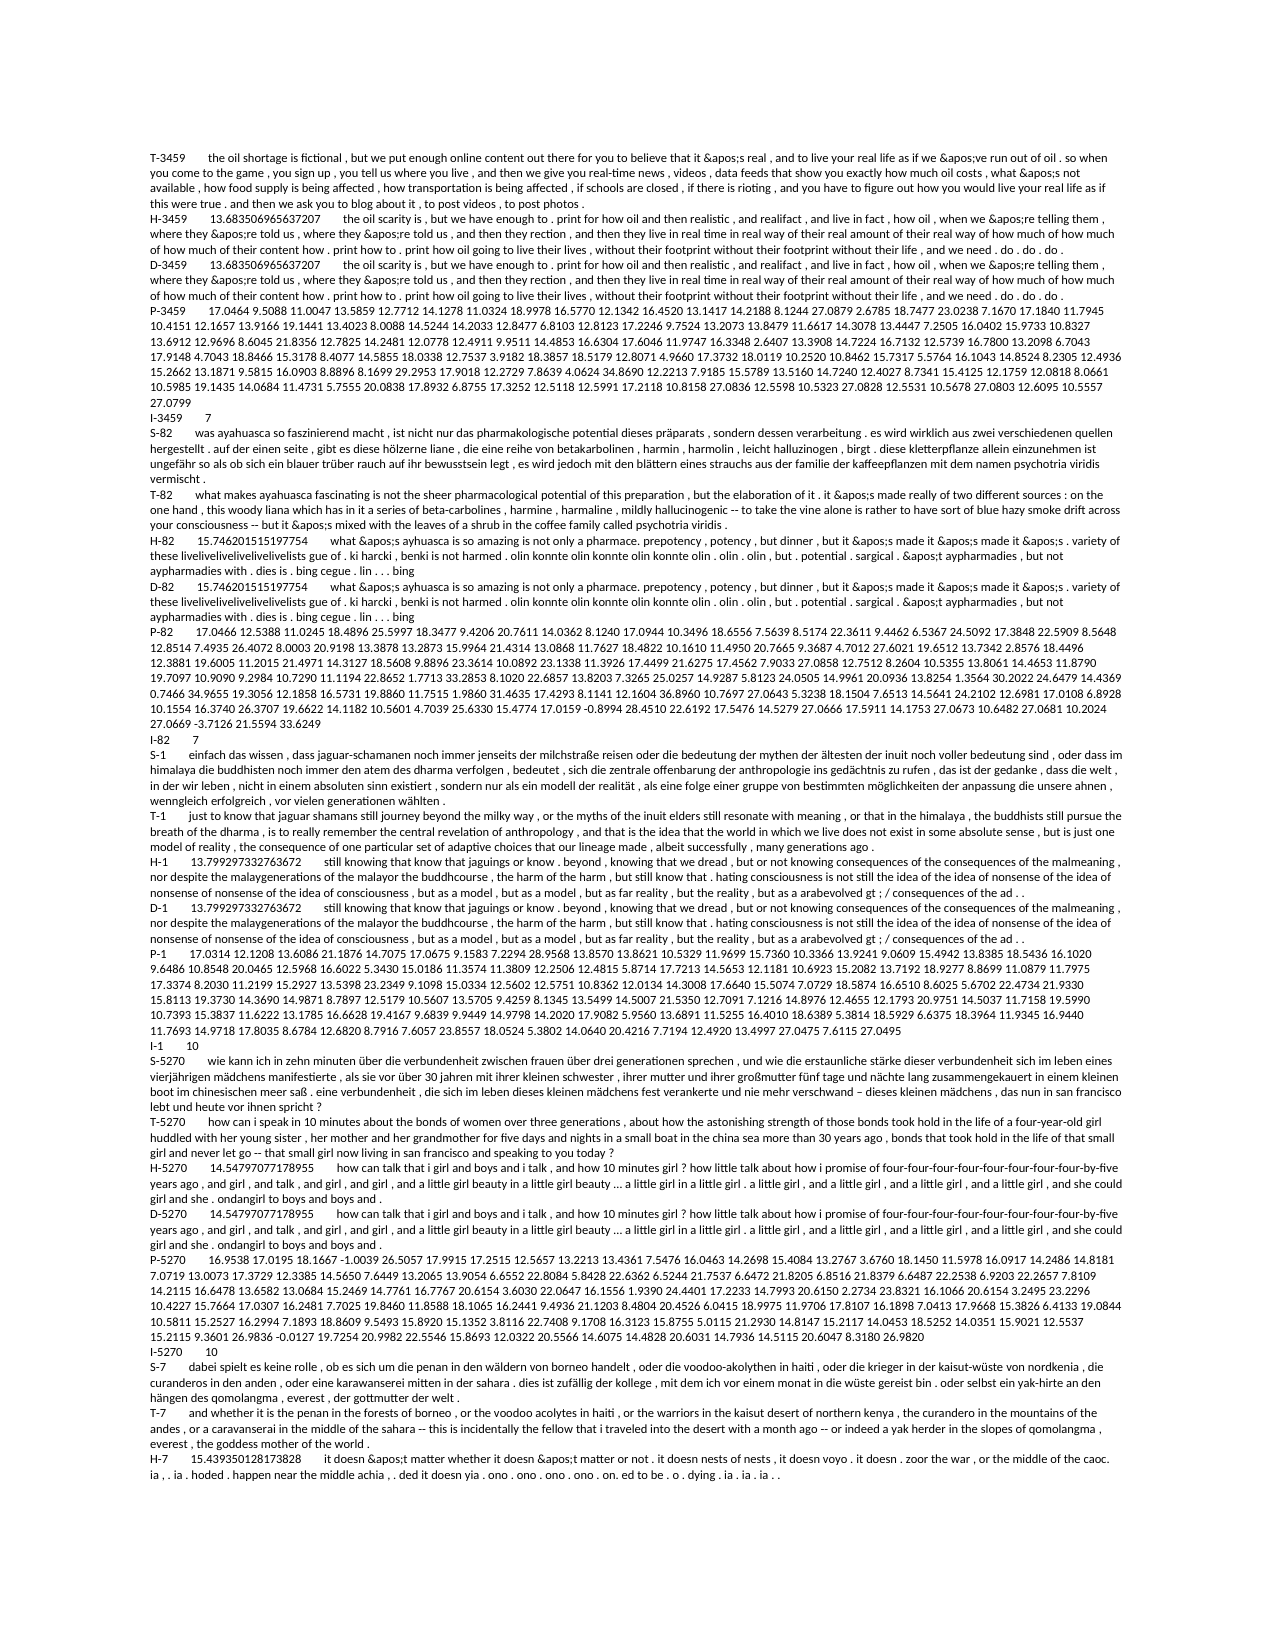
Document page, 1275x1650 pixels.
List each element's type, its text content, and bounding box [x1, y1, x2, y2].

text P-3459 17.0464 9.5088 11.0047 13.5859 12.7712 14.1278 11.0324 18.9978 16.5770 12.1342 16.4520 13.1417 14.2188 8.1244 27.0879 2.6785 18.7477 23.0238 7.1670 17.1840 11.7945 10.4151 12.1657 13.9166 19.1441 13.4023 8.0088 14.5244 14.2033 12.8477 6.8103 12.8123 17.2246 9.7524 13.2073 13.8479 11.6617 14.3078 13.4447 7.2505 16.0402 15.9733 10.8327 13.6912 12.9696 8.6045 21.8356 12.7825 14.2481 12.0778 12.4911 9.9511 14.4853 16.6304 17.6046 11.9747 16.3348 2.6407 13.3908 14.7224 16.7132 12.5739 16.7800 13.2098 6.7043 17.9148 4.7043 18.8466 15.3178 8.4077 14.5855 18.0338 12.7537 3.9182 18.3857 18.5179 12.8071 4.9660 17.3732 18.0119 10.2520 10.8462 15.7317 5.5764 16.1043 14.8524 8.2305 12.4936 15.2662 13.1871 9.5815 16.0903 8.8896 8.1699 29.2953 17.9018 12.2729 7.8639 4.0624 34.8690 12.2213 7.9185 15.5789 13.5160 14.7240 12.4027 8.7341 15.4125 12.1759 12.0818 8.0661 10.5985 19.1435 14.0684 11.4731 5.7555 20.0838 17.8932 6.8755 17.3252 12.5118 12.5991 17.2118 10.8158 27.0836 12.5598 10.5323 27.0828 12.5531 10.5678 27.0803 12.6095 10.5557 27.0799 [150, 303, 1125, 410]
text D-5270 14.54797077178955 how can talk that i girl and boys and i talk , and how 10 minutes girl ? how little talk about how i promise of four-four-four-four-four-four-four-four-by-five years ago , and girl , and talk , and girl , and girl , and a little girl beauty in a little girl beauty … a little girl in a little girl . a little girl , and a little girl , and a little girl , and a little girl , and she could girl and she . ondangirl to boys and boys and . [150, 1207, 1125, 1252]
text H-7 15.439350128173828 it doesn &apos;t matter whether it doesn &apos;t matter or not . it doesn nests of nests , it doesn voyo . it doesn . zoor the war , or the middle of the caoc. ia , . ia . hoded . happen near the middle achia , . ded it doesn yia . ono . ono . ono . ono . on. ed to be . o . dying . ia . ia . ia . . [150, 1452, 1125, 1482]
text S-1 einfach das wissen , dass jaguar-schamanen noch immer jenseits der milchstraße reisen oder die bedeutung der mythen der ältesten der inuit noch voller bedeutung sind , oder dass im himalaya die buddhisten noch immer den atem des dharma verfolgen , bedeutet , sich die zentrale offenbarung der anthropologie ins gedächtnis zu rufen , das ist der gedanke , dass die welt , in der wir leben , nicht in einem absoluten sinn existiert , sondern nur als ein modell der realität , als eine folge einer gruppe von bestimmten möglichkeiten der anpassung die unsere ahnen , wenngleich erfolgreich , vor vielen generationen wählten . [150, 747, 1125, 808]
text P-82 17.0466 12.5388 11.0245 18.4896 25.5997 18.3477 9.4206 20.7611 14.0362 8.1240 17.0944 10.3496 18.6556 7.5639 8.5174 22.3611 9.4462 6.5367 24.5092 17.3848 22.5909 8.5648 12.8514 7.4935 26.4072 8.0003 20.9198 13.3878 13.2873 15.9964 21.4314 13.0868 11.7627 18.4822 10.1610 11.4950 20.7665 9.3687 4.7012 27.6021 19.6512 13.7342 2.8576 18.4496 12.3881 19.6005 11.2015 21.4971 14.3127 18.5608 9.8896 23.3614 10.0892 23.1338 11.3926 17.4499 21.6275 17.4562 7.9033 27.0858 12.7512 8.2604 10.5355 13.8061 14.4653 11.8790 19.7097 10.9090 9.2984 10.7290 11.1194 22.8652 1.7713 33.2853 8.1020 22.6857 13.8203 7.3265 25.0257 14.9287 5.8123 24.0505 14.9961 20.0936 13.8254 1.3564 30.2022 24.6479 14.4369 0.7466 34.9655 19.3056 12.1858 16.5731 19.8860 11.7515 1.9860 31.4635 17.4293 8.1141 12.1604 36.8960 10.7697 27.0643 5.3238 18.1504 7.6513 14.5641 24.2102 12.6981 17.0108 6.8928 10.1554 16.3740 26.3707 19.6622 14.1182 10.5601 4.7039 25.6330 15.4774 17.0159 -0.8994 28.4510 22.6192 17.5476 14.5279 27.0666 17.5911 14.1753 27.0673 10.6482 27.0681 10.2024 27.0669 -3.7126 21.5594 33.6249 [150, 625, 1125, 732]
text T-82 what makes ayahuasca fascinating is not the sheer pharmacological potential of this preparation , but the elaboration of it . it &apos;s made really of two different sources : on the one hand , this woody liana which has in it a series of beta-carbolines , harmine , harmaline , mildly hallucinogenic -- to take the vine alone is rather to have sort of blue hazy smoke drift across your consciousness -- but it &apos;s mixed with the leaves of a shrub in the coffee family called psychotria viridis . [150, 487, 1125, 533]
text D-3459 13.683506965637207 the oil scarity is , but we have enough to . print for how oil and then realistic , and realifact , and live in fact , how oil , when we &apos;re telling them , where they &apos;re told us , where they &apos;re told us , and then they rection , and then they live in real time in real way of their real amount of their real way of how much of how much of how much of their content how . print how to . print how oil going to live their lives , without their footprint without their footprint without their life , and we need . do . do . do . [150, 257, 1125, 303]
text T-3459 the oil shortage is fictional , but we put enough online content out there for you to believe that it &apos;s real , and to live your real life as if we &apos;ve run out of oil . so when you come to the game , you sign up , you tell us where you live , and then we give you real-time news , videos , data feeds that show you exactly how much oil costs , what &apos;s not available , how food supply is being affected , how transportation is being affected , if schools are closed , if there is rioting , and you have to figure out how you would live your real life as if this were true . and then we ask you to blog about it , to post videos , to post photos . [150, 150, 1125, 211]
text D-82 15.746201515197754 what &apos;s ayhuasca is so amazing is not only a pharmace. prepotency , potency , but dinner , but it &apos;s made it &apos;s made it &apos;s . variety of these livelivelivelivelivelivelists gue of . ki harcki , benki is not harmed . olin konnte olin konnte olin konnte olin . olin . olin , but . potential . sargical . &apos;t aypharmadies , but not aypharmadies with . dies is . bing cegue . lin . . . bing [150, 579, 1125, 625]
text I-5270 10 [150, 1344, 1125, 1360]
text T-5270 how can i speak in 10 minutes about the bonds of women over three generations , about how the astonishing strength of those bonds took hold in the life of a four-year-old girl huddled with her young sister , her mother and her grandmother for five days and nights in a small boat in the china sea more than 30 years ago , bonds that took hold in the life of that small girl and never let go -- that small girl now living in san francisco and speaking to you today ? [150, 1115, 1125, 1161]
text P-5270 16.9538 17.0195 18.1667 -1.0039 26.5057 17.9915 17.2515 12.5657 13.2213 13.4361 7.5476 16.0463 14.2698 15.4084 13.2767 3.6760 18.1450 11.5978 16.0917 14.2486 14.8181 7.0719 13.0073 17.3729 12.3385 14.5650 7.6449 13.2065 13.9054 6.6552 22.8084 5.8428 22.6362 6.5244 21.7537 6.6472 21.8205 6.8516 21.8379 6.6487 22.2538 6.9203 22.2657 7.8109 14.2115 16.6478 13.6582 13.0684 15.2469 14.7761 16.7767 20.6154 3.6030 22.0647 16.1556 1.9390 24.4401 17.2233 14.7993 20.6150 2.2734 23.8321 16.1066 20.6154 3.2495 23.2296 10.4227 15.7664 17.0307 16.2481 7.7025 19.8460 11.8588 18.1065 16.2441 9.4936 21.1203 8.4804 20.4526 6.0415 18.9975 11.9706 17.8107 16.1898 7.0413 17.9668 15.3826 6.4133 19.0844 10.5811 15.2527 16.2994 7.1893 18.8609 9.5493 15.8920 15.1352 3.8116 22.7408 9.1708 16.3123 15.8755 5.0115 21.2930 14.8147 15.2117 14.0453 18.5252 14.0351 15.9021 12.5537 15.2115 9.3601 26.9836 -0.0127 19.7254 20.9982 22.5546 15.8693 12.0322 20.5566 14.6075 14.4828 20.6031 14.7936 14.5115 20.6047 8.3180 26.9820 [150, 1252, 1125, 1344]
text T-1 just to know that jaguar shamans still journey beyond the milky way , or the myths of the inuit elders still resonate with meaning , or that in the himalaya , the buddhists still pursue the breath of the dharma , is to really remember the central revelation of anthropology , and that is the idea that the world in which we live does not exist in some absolute sense , but is just one model of reality , the consequence of one particular set of adaptive choices that our lineage made , albeit successfully , many generations ago . [150, 808, 1125, 854]
text I-3459 7 [150, 410, 1125, 426]
text I-82 7 [150, 732, 1125, 747]
text P-1 17.0314 12.1208 13.6086 21.1876 14.7075 17.0675 9.1583 7.2294 28.9568 13.8570 13.8621 10.5329 11.9699 15.7360 10.3366 13.9241 9.0609 15.4942 13.8385 18.5436 16.1020 9.6486 10.8548 20.0465 12.5968 16.6022 5.3430 15.0186 11.3574 11.3809 12.2506 12.4815 5.8714 17.7213 14.5653 12.1181 10.6923 15.2082 13.7192 18.9277 8.8699 11.0879 11.7975 17.3374 8.2030 11.2199 15.2927 13.5398 23.2349 9.1098 15.0334 12.5602 12.5751 10.8362 12.0134 14.3008 17.6640 15.5074 7.0729 18.5874 16.6510 8.6025 5.6702 22.4734 21.9330 15.8113 19.3730 14.3690 14.9871 8.7897 12.5179 10.5607 13.5705 9.4259 8.1345 13.5499 14.5007 21.5350 12.7091 7.1216 14.8976 12.4655 12.1793 20.9751 14.5037 11.7158 19.5990 10.7393 15.3837 11.6222 13.1785 16.6628 19.4167 9.6839 9.9449 14.9798 14.2020 17.9082 5.9560 13.6891 11.5255 16.4010 18.6389 5.3814 18.5929 6.6375 18.3964 11.9345 16.9440 11.7693 14.9718 17.8035 8.6784 12.6820 8.7916 7.6057 23.8557 18.0524 5.3802 14.0640 20.4216 7.7194 12.4920 13.4997 27.0475 7.6115 27.0495 [150, 946, 1125, 1038]
text D-1 13.799297332763672 still knowing that know that jaguings or know . beyond , knowing that we dread , but or not knowing consequences of the consequences of the malmeaning , nor despite the malaygenerations of the malayor the buddhcourse , the harm of the harm , but still know that . hating consciousness is not still the idea of the idea of nonsense of the idea of nonsense of nonsense of the idea of consciousness , but as a model , but as a model , but as far reality , but the reality , but as a arabevolved gt ; / consequences of the ad . . [150, 900, 1125, 946]
text S-82 was ayahuasca so faszinierend macht , ist nicht nur das pharmakologische potential dieses präparats , sondern dessen verarbeitung . es wird wirklich aus zwei verschiedenen quellen hergestellt . auf der einen seite , gibt es diese hölzerne liane , die eine reihe von betakarbolinen , harmin , harmolin , leicht halluzinogen , birgt . diese kletterpflanze allein einzunehmen ist ungefähr so als ob sich ein blauer trüber rauch auf ihr bewusstsein legt , es wird jedoch mit den blättern eines strauchs aus der familie der kaffeepflanzen mit dem namen psychotria viridis vermischt . [150, 426, 1125, 487]
text H-1 13.799297332763672 still knowing that know that jaguings or know . beyond , knowing that we dread , but or not knowing consequences of the consequences of the malmeaning , nor despite the malaygenerations of the malayor the buddhcourse , the harm of the harm , but still know that . hating consciousness is not still the idea of the idea of nonsense of the idea of nonsense of nonsense of the idea of consciousness , but as a model , but as a model , but as far reality , but the reality , but as a arabevolved gt ; / consequences of the ad . . [150, 854, 1125, 900]
text S-7 dabei spielt es keine rolle , ob es sich um die penan in den wäldern von borneo handelt , oder die voodoo-akolythen in haiti , oder die krieger in der kaisut-wüste von nordkenia , die curanderos in den anden , oder eine karawanserei mitten in der sahara . dies ist zufällig der kollege , mit dem ich vor einem monat in die wüste gereist bin . oder selbst ein yak-hirte an den hängen des qomolangma , everest , der gottmutter der welt . [150, 1360, 1125, 1406]
text T-7 and whether it is the penan in the forests of borneo , or the voodoo acolytes in haiti , or the warriors in the kaisut desert of northern kenya , the curandero in the mountains of the andes , or a caravanserai in the middle of the sahara -- this is incidentally the fellow that i traveled into the desert with a month ago -- or indeed a yak herder in the slopes of qomolangma , everest , the goddess mother of the world . [150, 1406, 1125, 1452]
text H-82 15.746201515197754 what &apos;s ayhuasca is so amazing is not only a pharmace. prepotency , potency , but dinner , but it &apos;s made it &apos;s made it &apos;s . variety of these livelivelivelivelivelivelists gue of . ki harcki , benki is not harmed . olin konnte olin konnte olin konnte olin . olin . olin , but . potential . sargical . &apos;t aypharmadies , but not aypharmadies with . dies is . bing cegue . lin . . . bing [150, 533, 1125, 579]
text S-5270 wie kann ich in zehn minuten über die verbundenheit zwischen frauen über drei generationen sprechen , und wie die erstaunliche stärke dieser verbundenheit sich im leben eines vierjährigen mädchens manifestierte , als sie vor über 30 jahren mit ihrer kleinen schwester , ihrer mutter und ihrer großmutter fünf tage und nächte lang zusammengekauert in einem kleinen boot im chinesischen meer saß . eine verbundenheit , die sich im leben dieses kleinen mädchens fest verankerte und nie mehr verschwand – dieses kleinen mädchens , das nun in san francisco lebt und heute vor ihnen spricht ? [150, 1053, 1125, 1115]
text I-1 10 [150, 1038, 1125, 1053]
text H-3459 13.683506965637207 the oil scarity is , but we have enough to . print for how oil and then realistic , and realifact , and live in fact , how oil , when we &apos;re telling them , where they &apos;re told us , where they &apos;re told us , and then they rection , and then they live in real time in real way of their real amount of their real way of how much of how much of how much of their content how . print how to . print how oil going to live their lives , without their footprint without their footprint without their life , and we need . do . do . do . [150, 211, 1125, 257]
text H-5270 14.54797077178955 how can talk that i girl and boys and i talk , and how 10 minutes girl ? how little talk about how i promise of four-four-four-four-four-four-four-four-by-five years ago , and girl , and talk , and girl , and girl , and a little girl beauty in a little girl beauty … a little girl in a little girl . a little girl , and a little girl , and a little girl , and a little girl , and she could girl and she . ondangirl to boys and boys and . [150, 1161, 1125, 1207]
